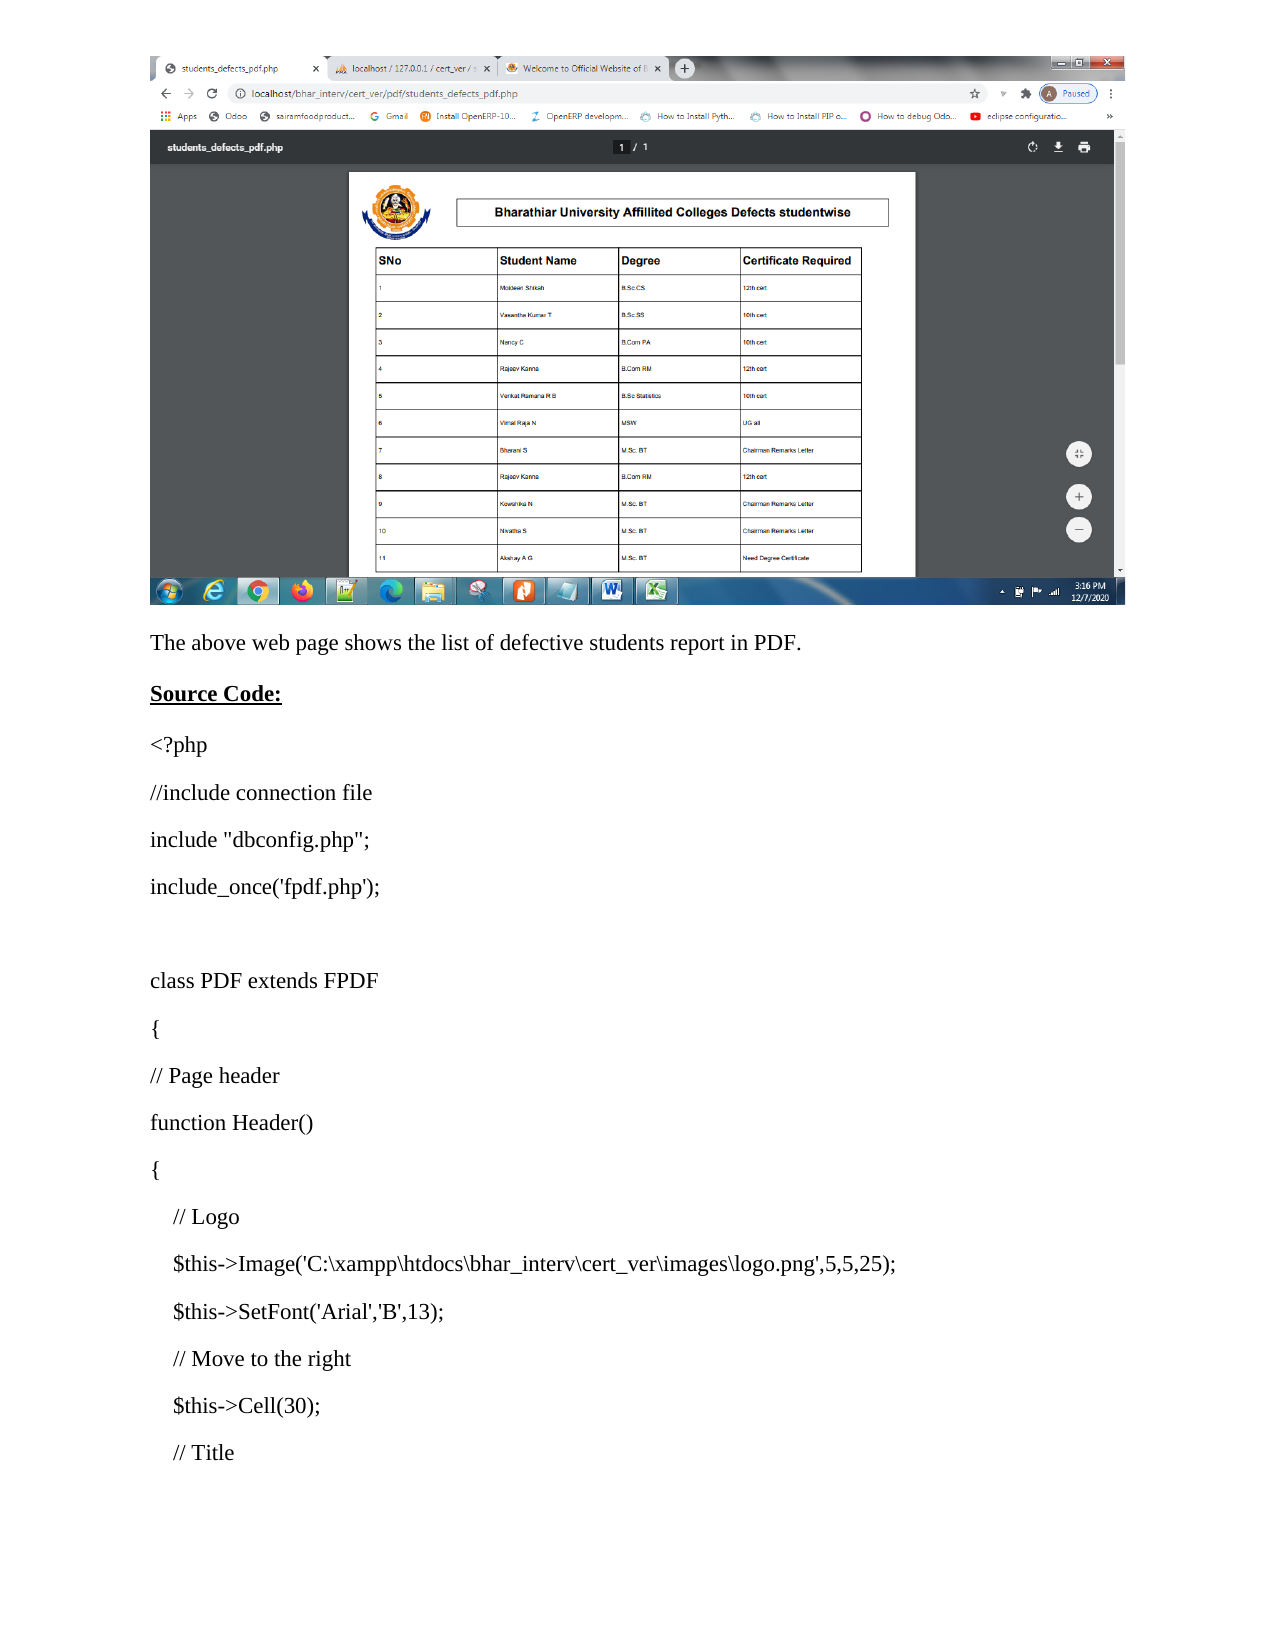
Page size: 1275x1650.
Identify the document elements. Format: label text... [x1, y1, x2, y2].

text // Logo [150, 1203, 1125, 1230]
text { [150, 1156, 1125, 1182]
text include "dbconfig.php"; [150, 826, 1125, 852]
text // Move to the right [150, 1345, 1125, 1371]
text class PDF extends FPDF [150, 967, 1125, 994]
text The above web page shows the list of defective students report in PDF. [150, 629, 1125, 656]
text //include connection file [150, 779, 1125, 805]
text include_once('fpdf.php'); [150, 873, 1125, 899]
text $this->Cell(30); [150, 1392, 1125, 1418]
text <?php [150, 731, 1125, 758]
text $this->Image('C:\xampp\htdocs\bhar_interv\cert_ver\images\logo.png',5,5,25); [150, 1251, 1125, 1277]
text // Page header [150, 1062, 1125, 1088]
text { [150, 1014, 1125, 1041]
picture [150, 56, 1125, 605]
text $this->SetFont('Arial','B',13); [150, 1298, 1125, 1324]
text // Title [150, 1439, 1125, 1466]
text function Header() [150, 1109, 1125, 1135]
text Source Code: [150, 680, 1125, 707]
